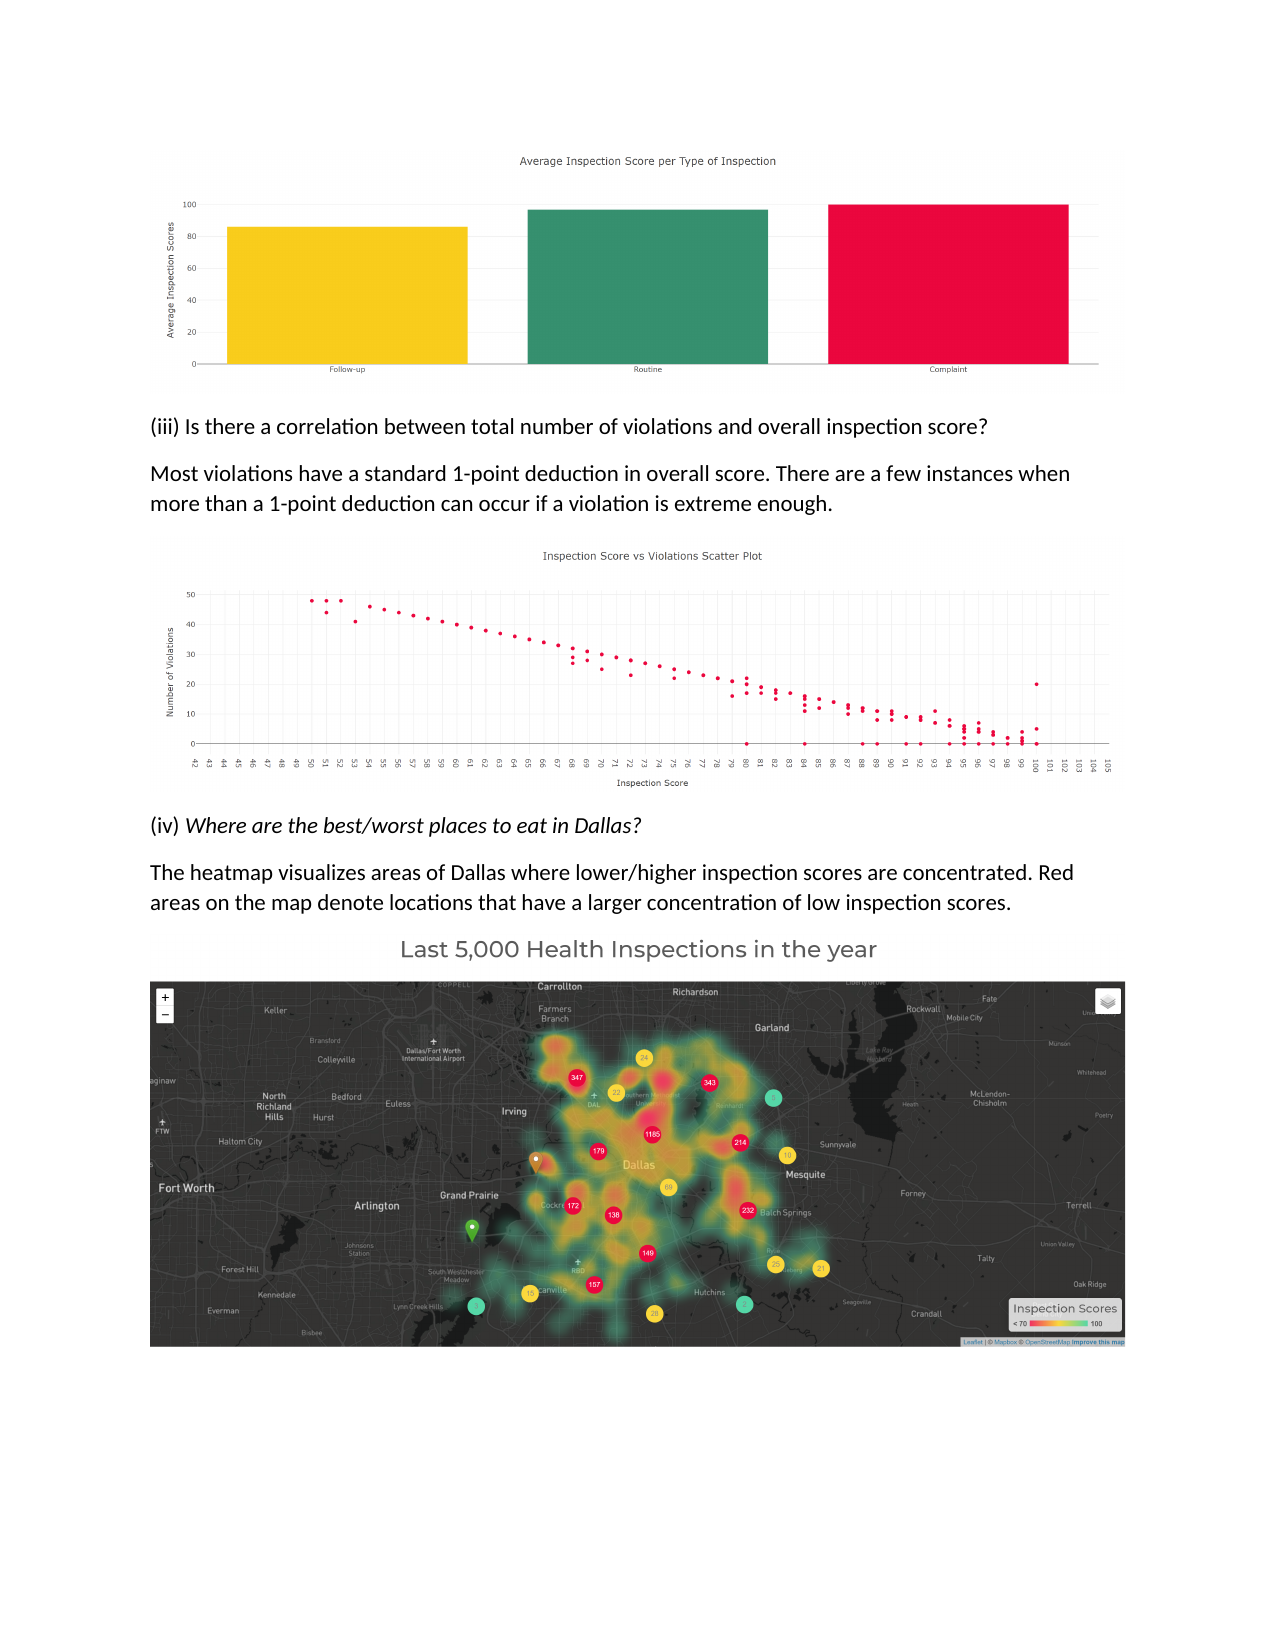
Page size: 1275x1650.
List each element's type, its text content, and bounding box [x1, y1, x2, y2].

text Most violations have a standard 1-point deduction in overall score. There are a few instances when more than a 1-point deduction can occur if a violation is extreme enough. [150, 459, 1125, 517]
picture [150, 150, 1125, 394]
picture [150, 536, 1125, 792]
text The heatmap visualizes areas of Dallas where lower/higher inspection scores are concentrated. Red areas on the map denote locations that have a larger concentration of low inspection scores. [150, 858, 1125, 916]
text (iv) Where are the best/worst places to eat in Dallas? [150, 811, 1125, 839]
picture [150, 934, 1125, 1348]
text (iii) Is there a correlation between total number of violations and overall inspection score? [150, 412, 1125, 440]
